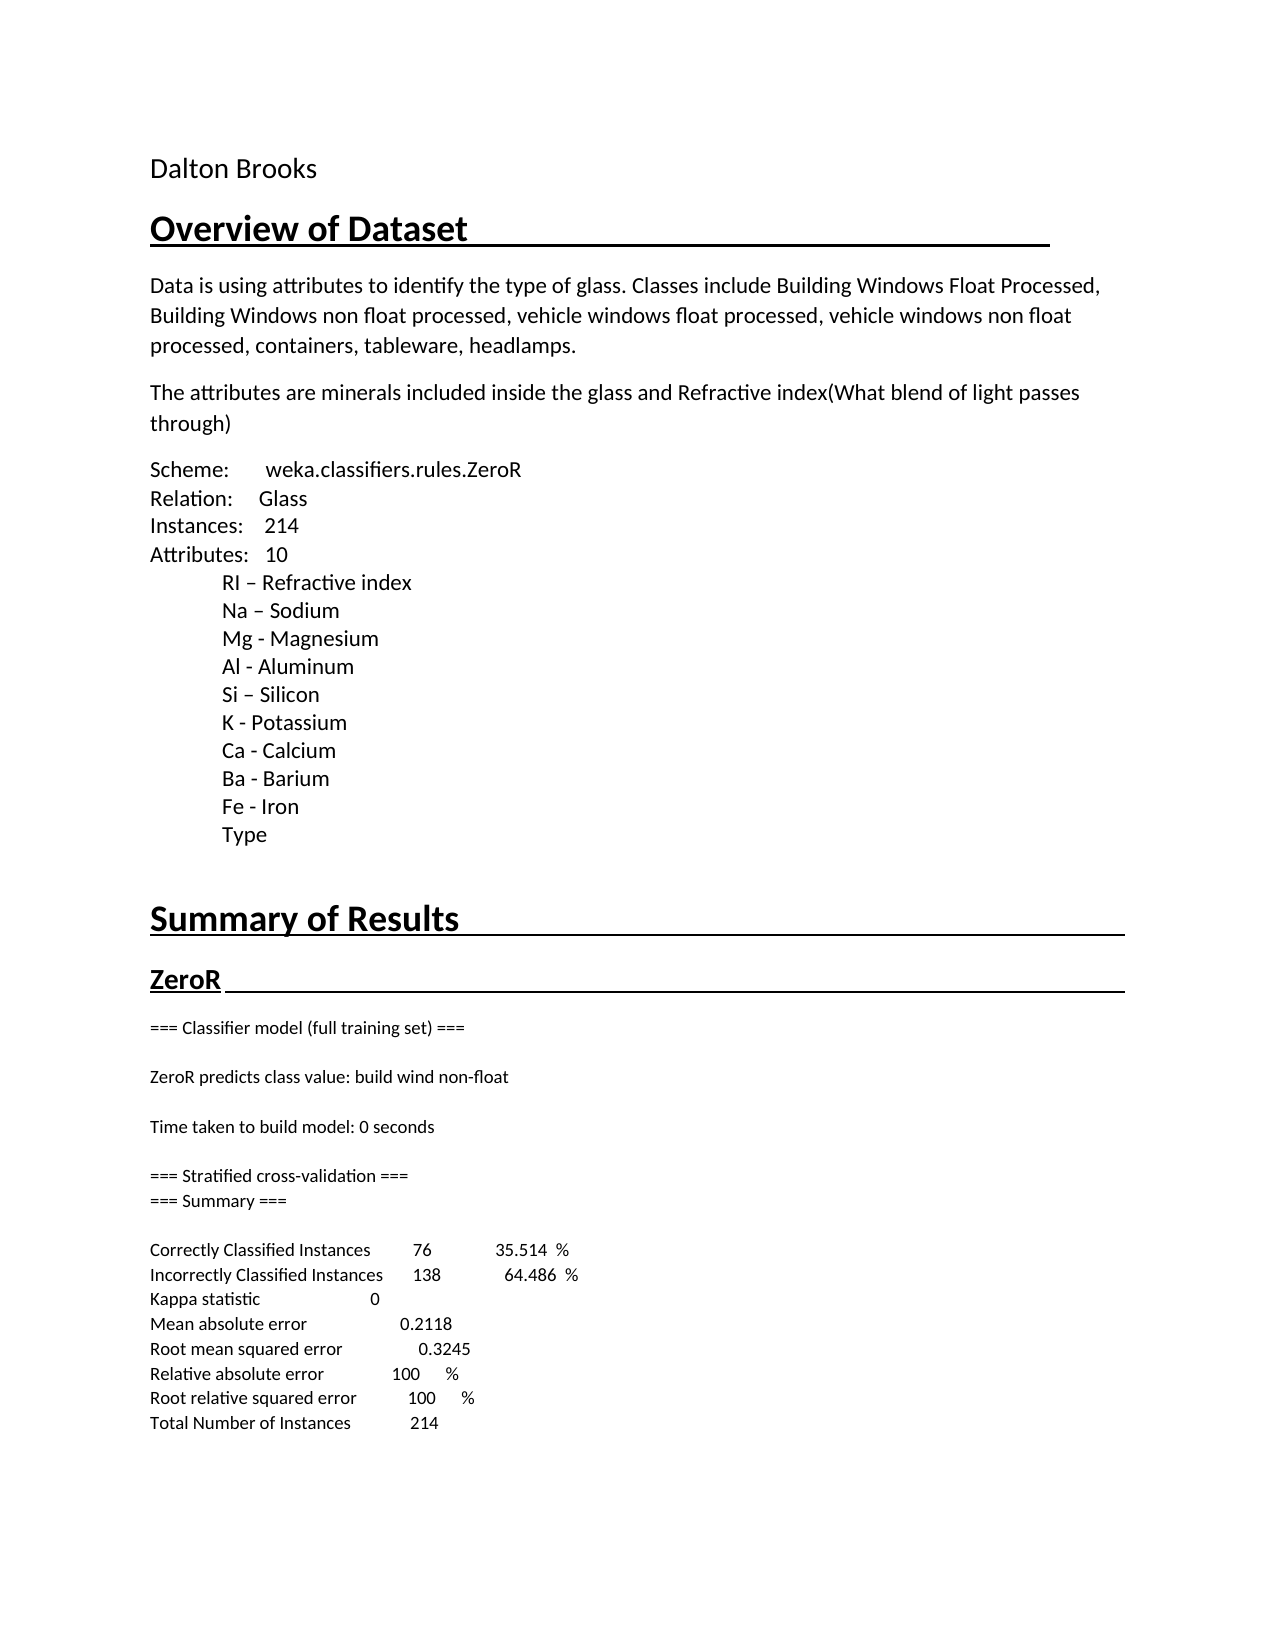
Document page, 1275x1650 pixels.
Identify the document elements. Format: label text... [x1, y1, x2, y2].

text Root relative squared error 100 % [150, 1386, 1125, 1409]
text Instances: 214 [150, 512, 1125, 540]
text Attributes: 10 [150, 540, 1125, 568]
text Root mean squared error 0.3245 [150, 1337, 1125, 1360]
text Ca - Calcium [150, 736, 1125, 764]
text Time taken to build model: 0 seconds [150, 1115, 1125, 1138]
text Overview of Dataset [150, 205, 1125, 251]
text Total Number of Instances 214 [150, 1411, 1125, 1434]
text ZeroR predicts class value: build wind non-float [150, 1065, 1125, 1088]
text Al - Aluminum [150, 652, 1125, 680]
text Fe - Iron [150, 792, 1125, 820]
text RI – Refractive index [150, 568, 1125, 596]
text Incorrectly Classified Instances 138 64.486 % [150, 1263, 1125, 1286]
text K - Potassium [150, 708, 1125, 736]
text Relative absolute error 100 % [150, 1362, 1125, 1384]
text Summary of Results [150, 895, 1125, 934]
text Scheme: weka.classifiers.rules.ZeroR [150, 456, 1125, 484]
text Na – Sodium [150, 596, 1125, 624]
text === Stratified cross-validation === [150, 1164, 1125, 1187]
text === Classifier model (full training set) === [150, 1016, 1125, 1039]
text Relation: Glass [150, 484, 1125, 512]
text Ba - Barium [150, 764, 1125, 792]
text The attributes are minerals included inside the glass and Refractive index(What blend of light passes through) [150, 378, 1125, 437]
text Type [150, 820, 1125, 848]
text Kappa statistic 0 [150, 1288, 1125, 1311]
text Dalton Brooks [150, 150, 1125, 186]
text === Summary === [150, 1189, 1125, 1212]
text Mg - Magnesium [150, 624, 1125, 652]
text Correctly Classified Instances 76 35.514 % [150, 1238, 1125, 1261]
text Si – Silicon [150, 680, 1125, 708]
text Data is using attributes to identify the type of glass. Classes include Building Windows Float Processed, Building Windows non float processed, vehicle windows float processed, vehicle windows non float processed, containers, tableware, headlamps. [150, 271, 1125, 360]
text ZeroR [150, 961, 1125, 997]
text Mean absolute error 0.2118 [150, 1312, 1125, 1335]
